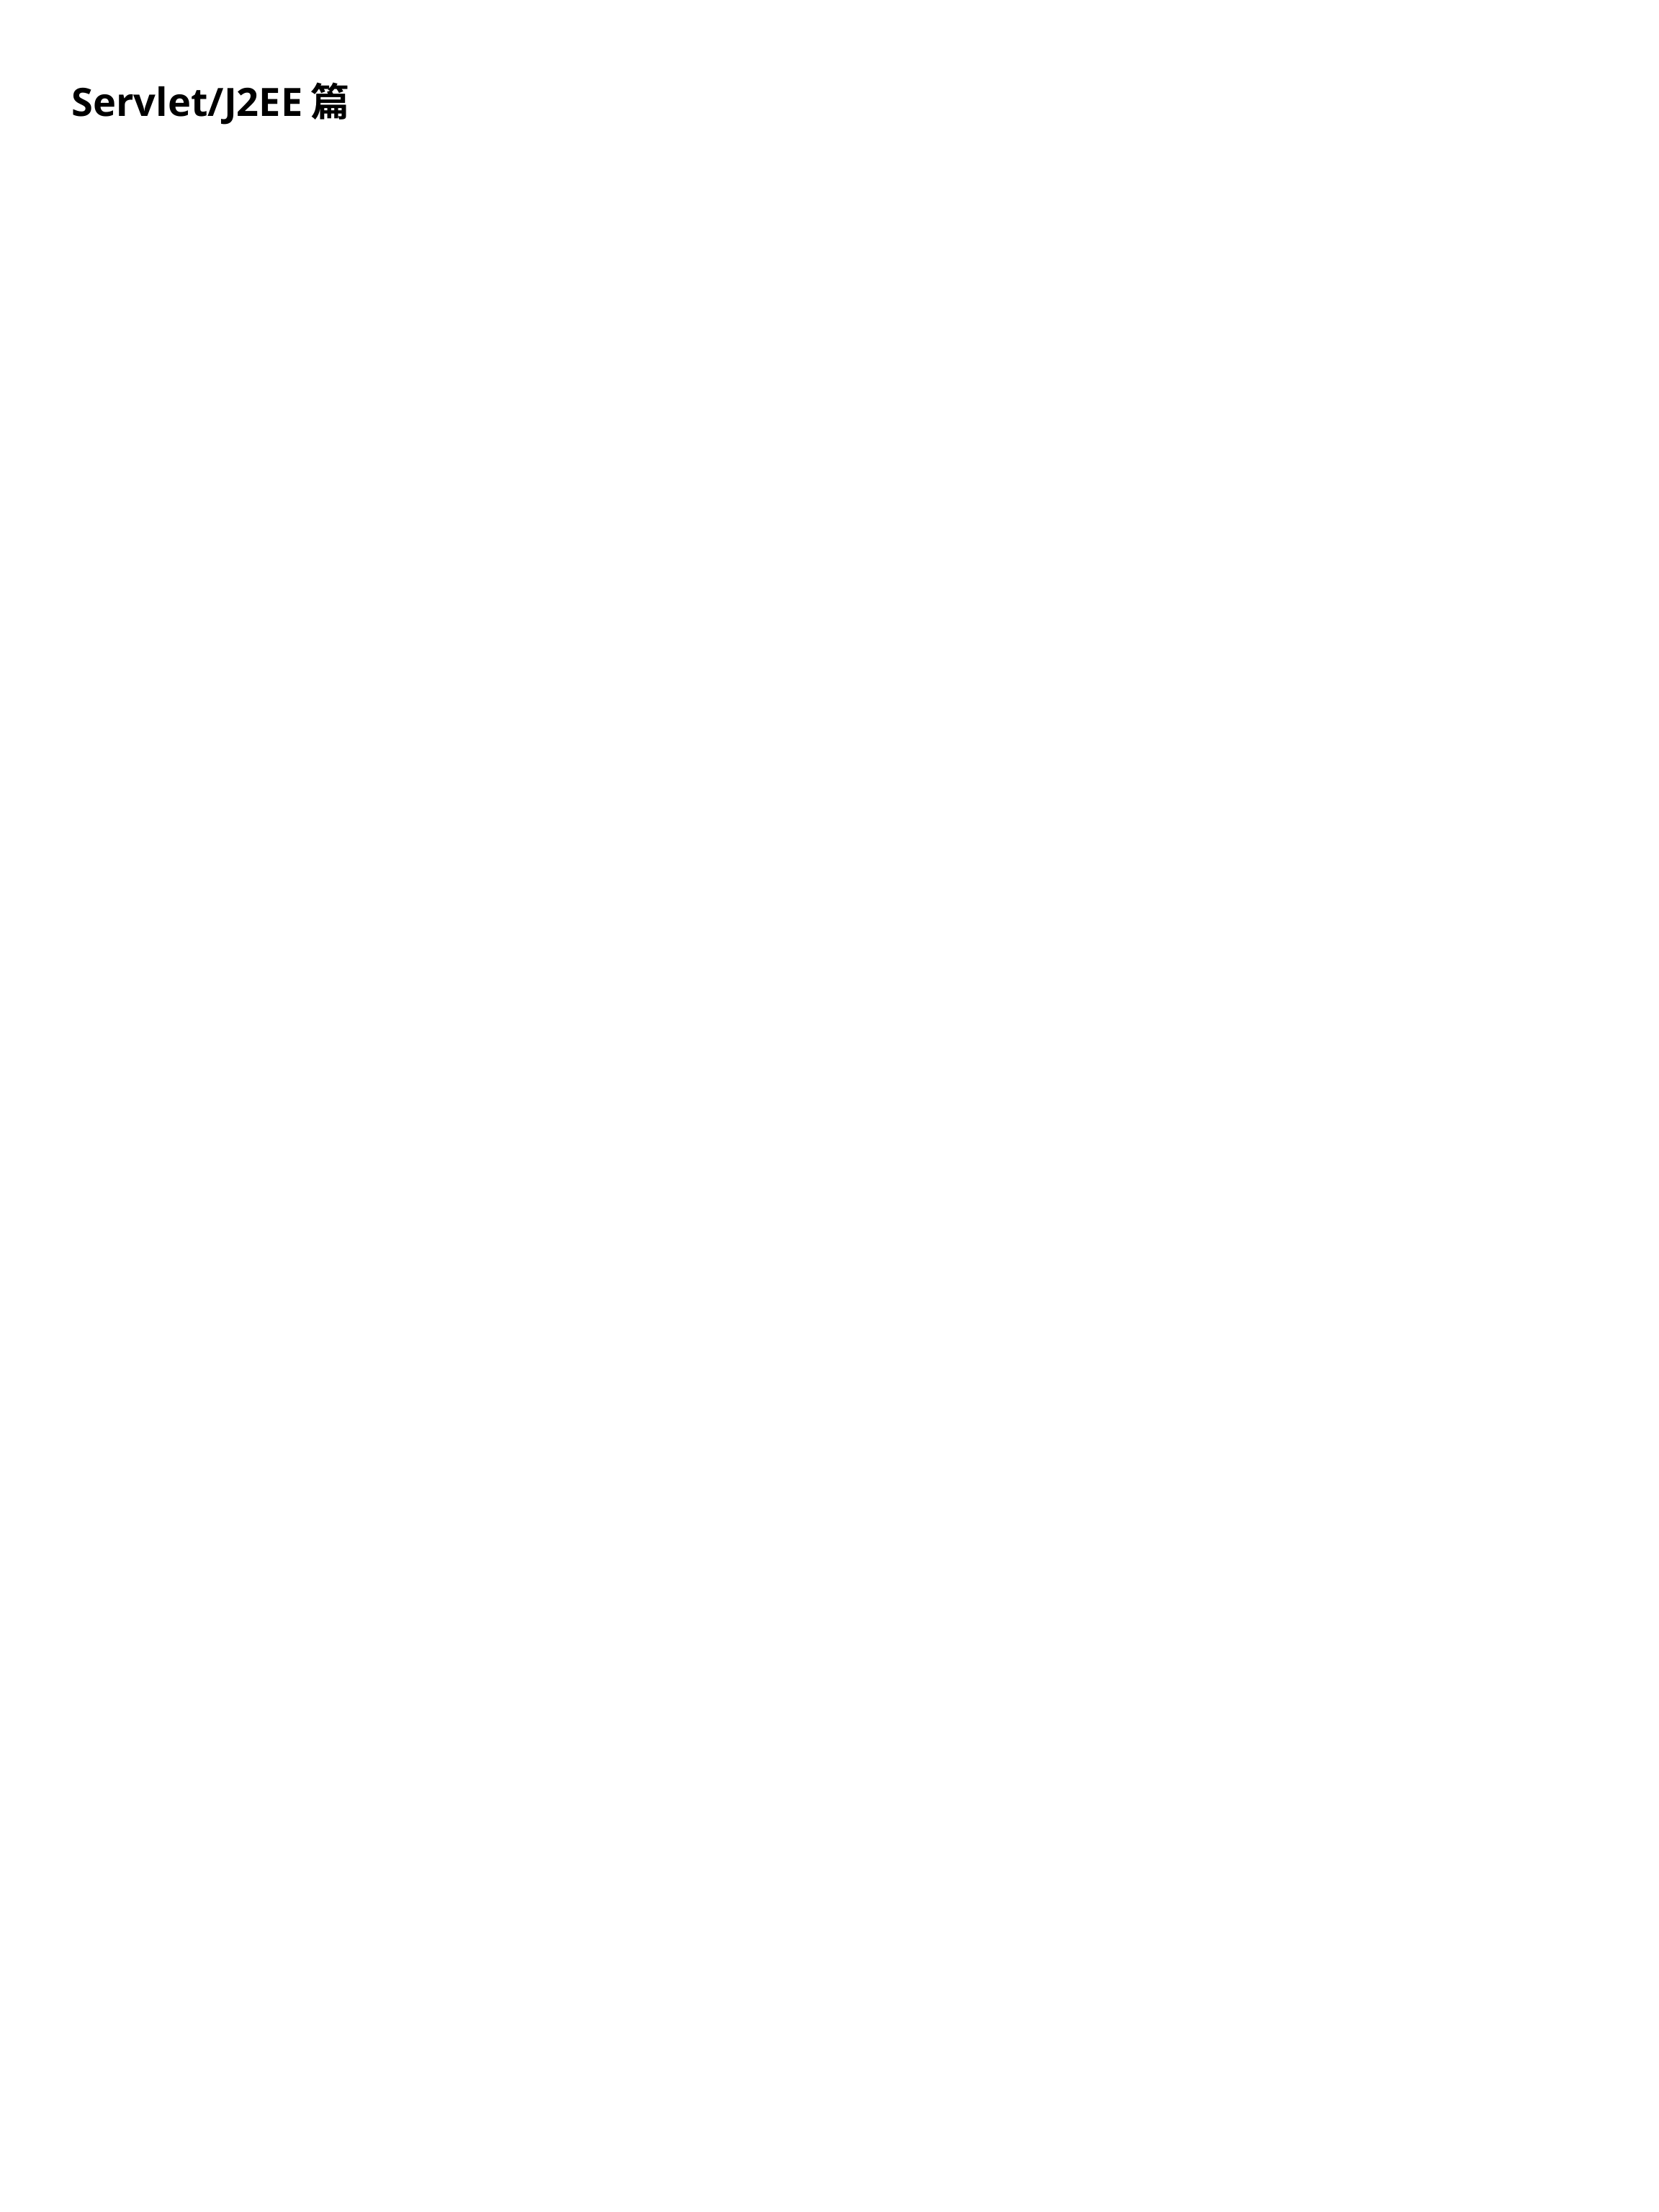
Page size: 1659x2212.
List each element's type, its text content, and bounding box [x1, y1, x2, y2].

text Servlet/J2EE篇 [71, 64, 1604, 135]
